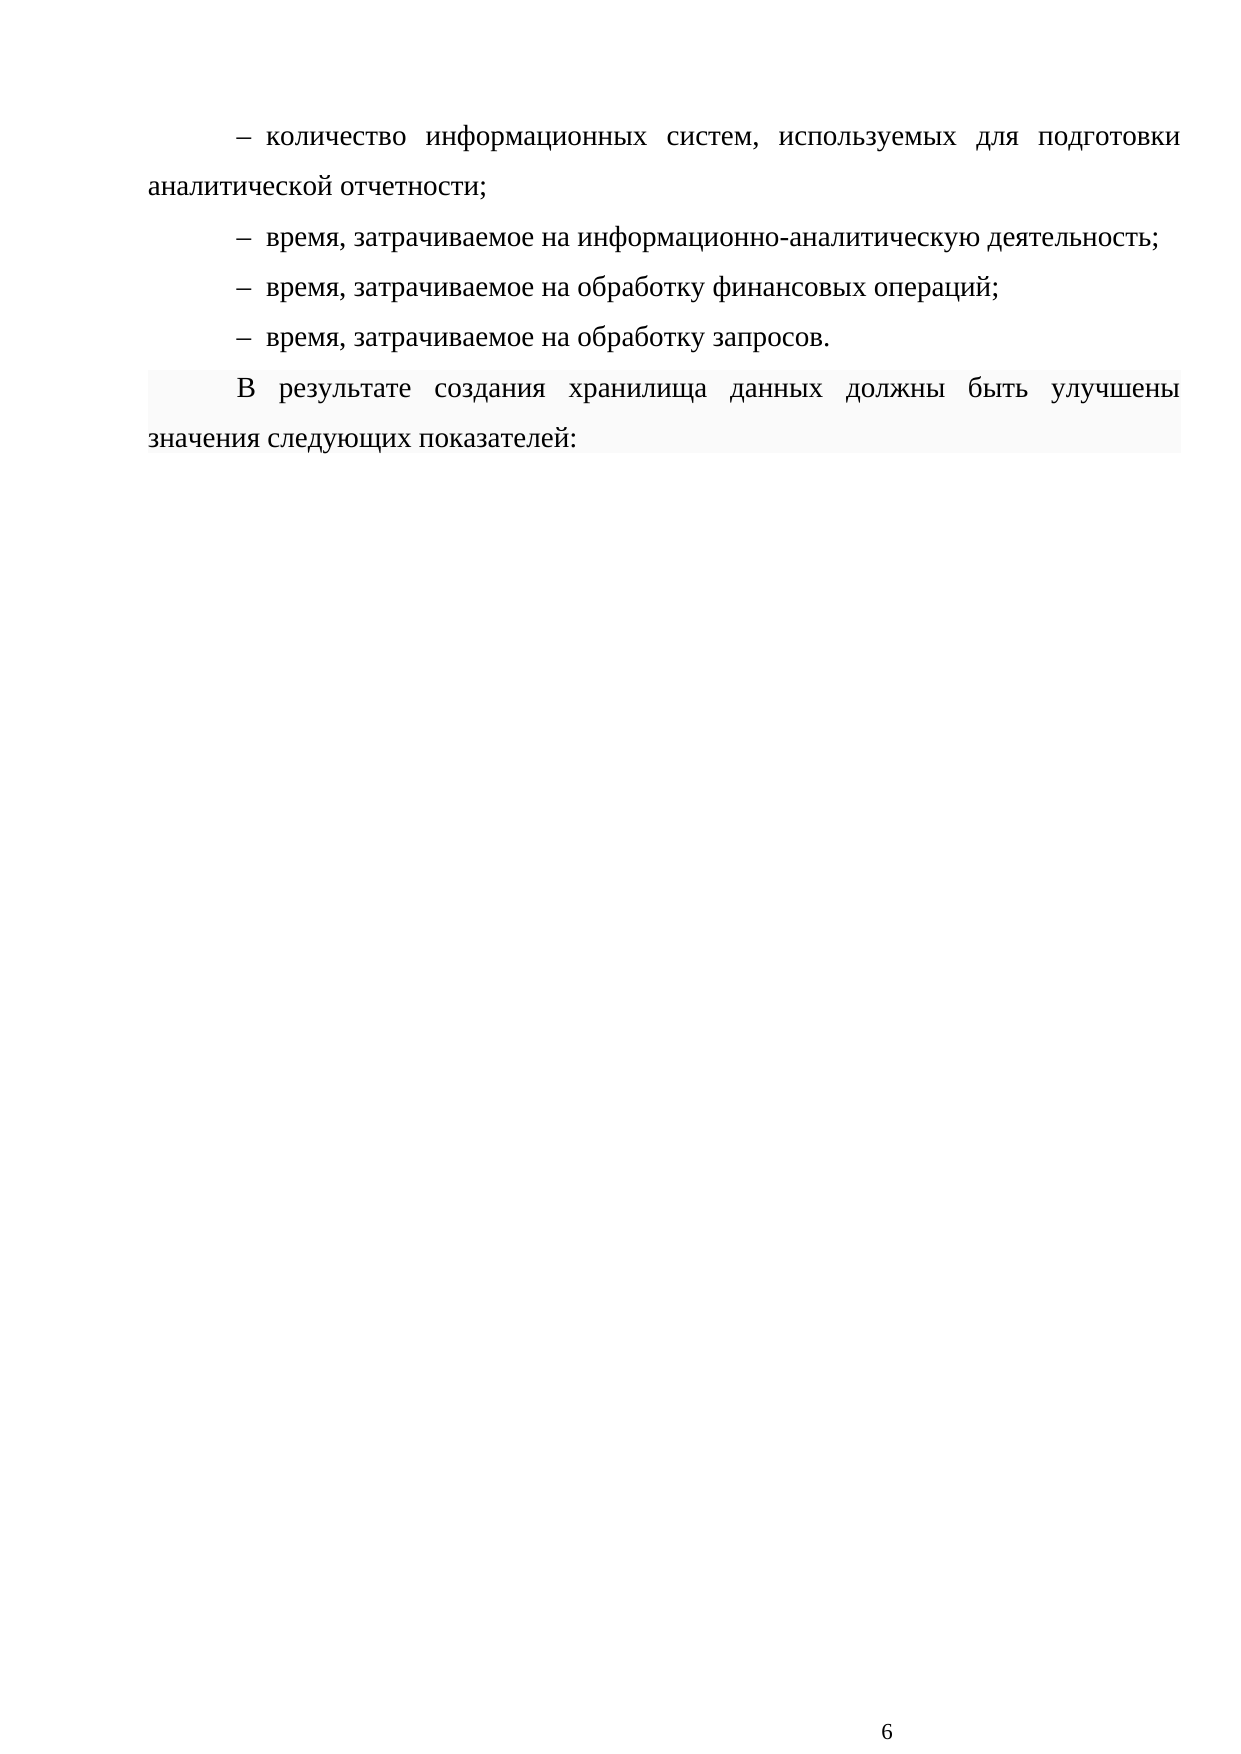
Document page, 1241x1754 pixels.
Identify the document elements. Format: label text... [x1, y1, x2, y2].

list количество информационных систем, используемых для подготовки аналитической отчетности; [148, 118, 1181, 202]
list время, затрачиваемое на обработку запросов. [148, 319, 1181, 353]
list время, затрачиваемое на обработку финансовых операций; [148, 269, 1181, 303]
list время, затрачиваемое на информационно-аналитическую деятельность; [148, 219, 1181, 252]
text В результате создания хранилища данных должны быть улучшены значения следующих показателей: [148, 370, 1181, 453]
